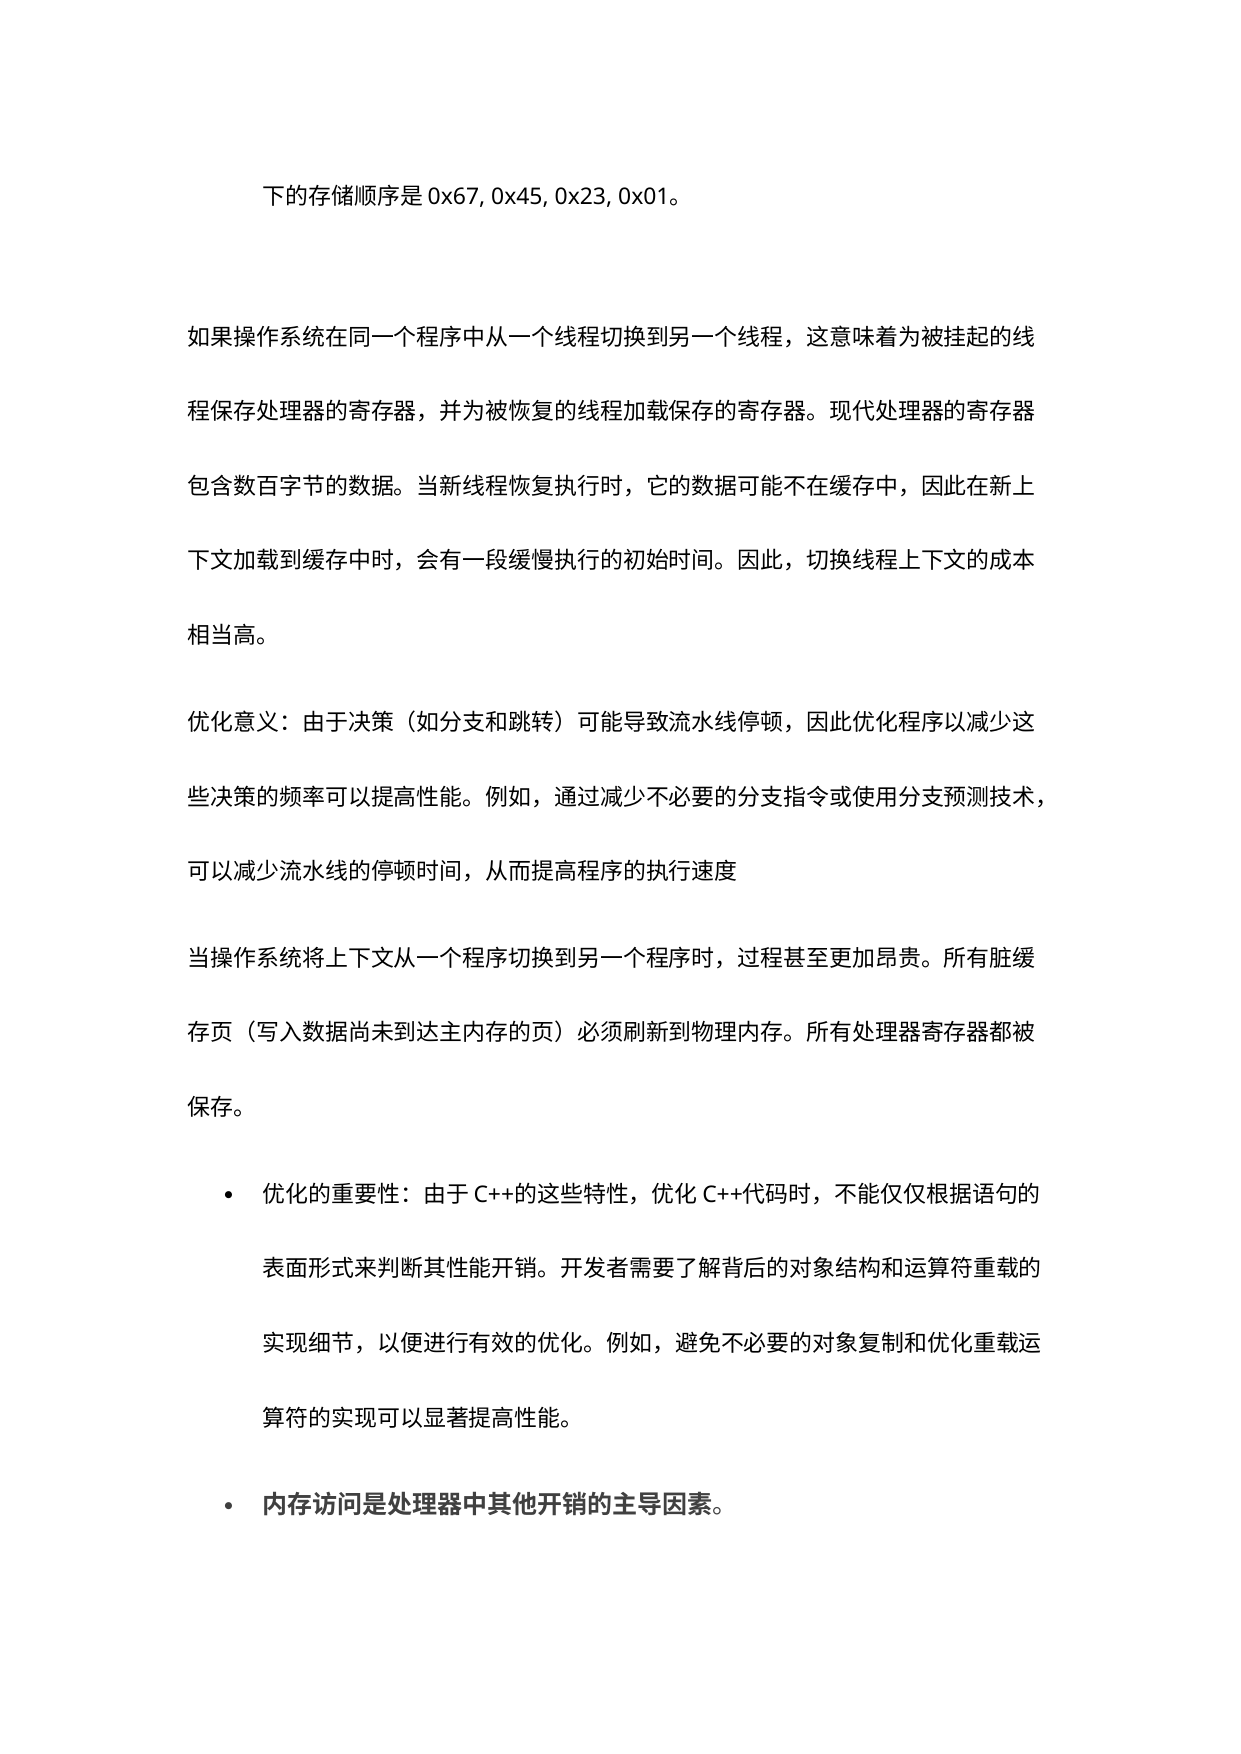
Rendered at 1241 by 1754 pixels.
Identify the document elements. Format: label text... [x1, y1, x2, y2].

text 如果操作系统在同一个程序中从一个线程切换到另一个线程，这意味着为被挂起的线程保存处理器的寄存器，并为被恢复的线程加载保存的寄存器。现代处理器的寄存器包含数百字节的数据。当新线程恢复执行时，它的数据可能不在缓存中，因此在新上下文加载到缓存中时，会有一段缓慢执行的初始时间。因此，切换线程上下文的成本相当高。 [187, 302, 1053, 666]
text 当操作系统将上下文从一个程序切换到另一个程序时，过程甚至更加昂贵。所有脏缓存页（写入数据尚未到达主内存的页）必须刷新到物理内存。所有处理器寄存器都被保存。 [187, 924, 1053, 1138]
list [225, 162, 1053, 227]
text 优化意义：由于决策（如分支和跳转）可能导致流水线停顿，因此优化程序以减少这些决策的频率可以提高性能。例如，通过减少不必要的分支指令或使用分支预测技术，可以减少流水线的停顿时间，从而提高程序的执行速度 [187, 688, 1053, 902]
list 优化的重要性：由于C++的这些特性，优化C++代码时，不能仅仅根据语句的表面形式来判断其性能开销。开发者需要了解背后的对象结构和运算符重载的实现细节，以便进行有效的优化。例如，避免不必要的对象复制和优化重载运算符的实现可以显著提高性能。 [225, 1160, 1053, 1449]
list 内存访问是处理器中其他开销的主导因素。 [225, 1470, 1053, 1535]
